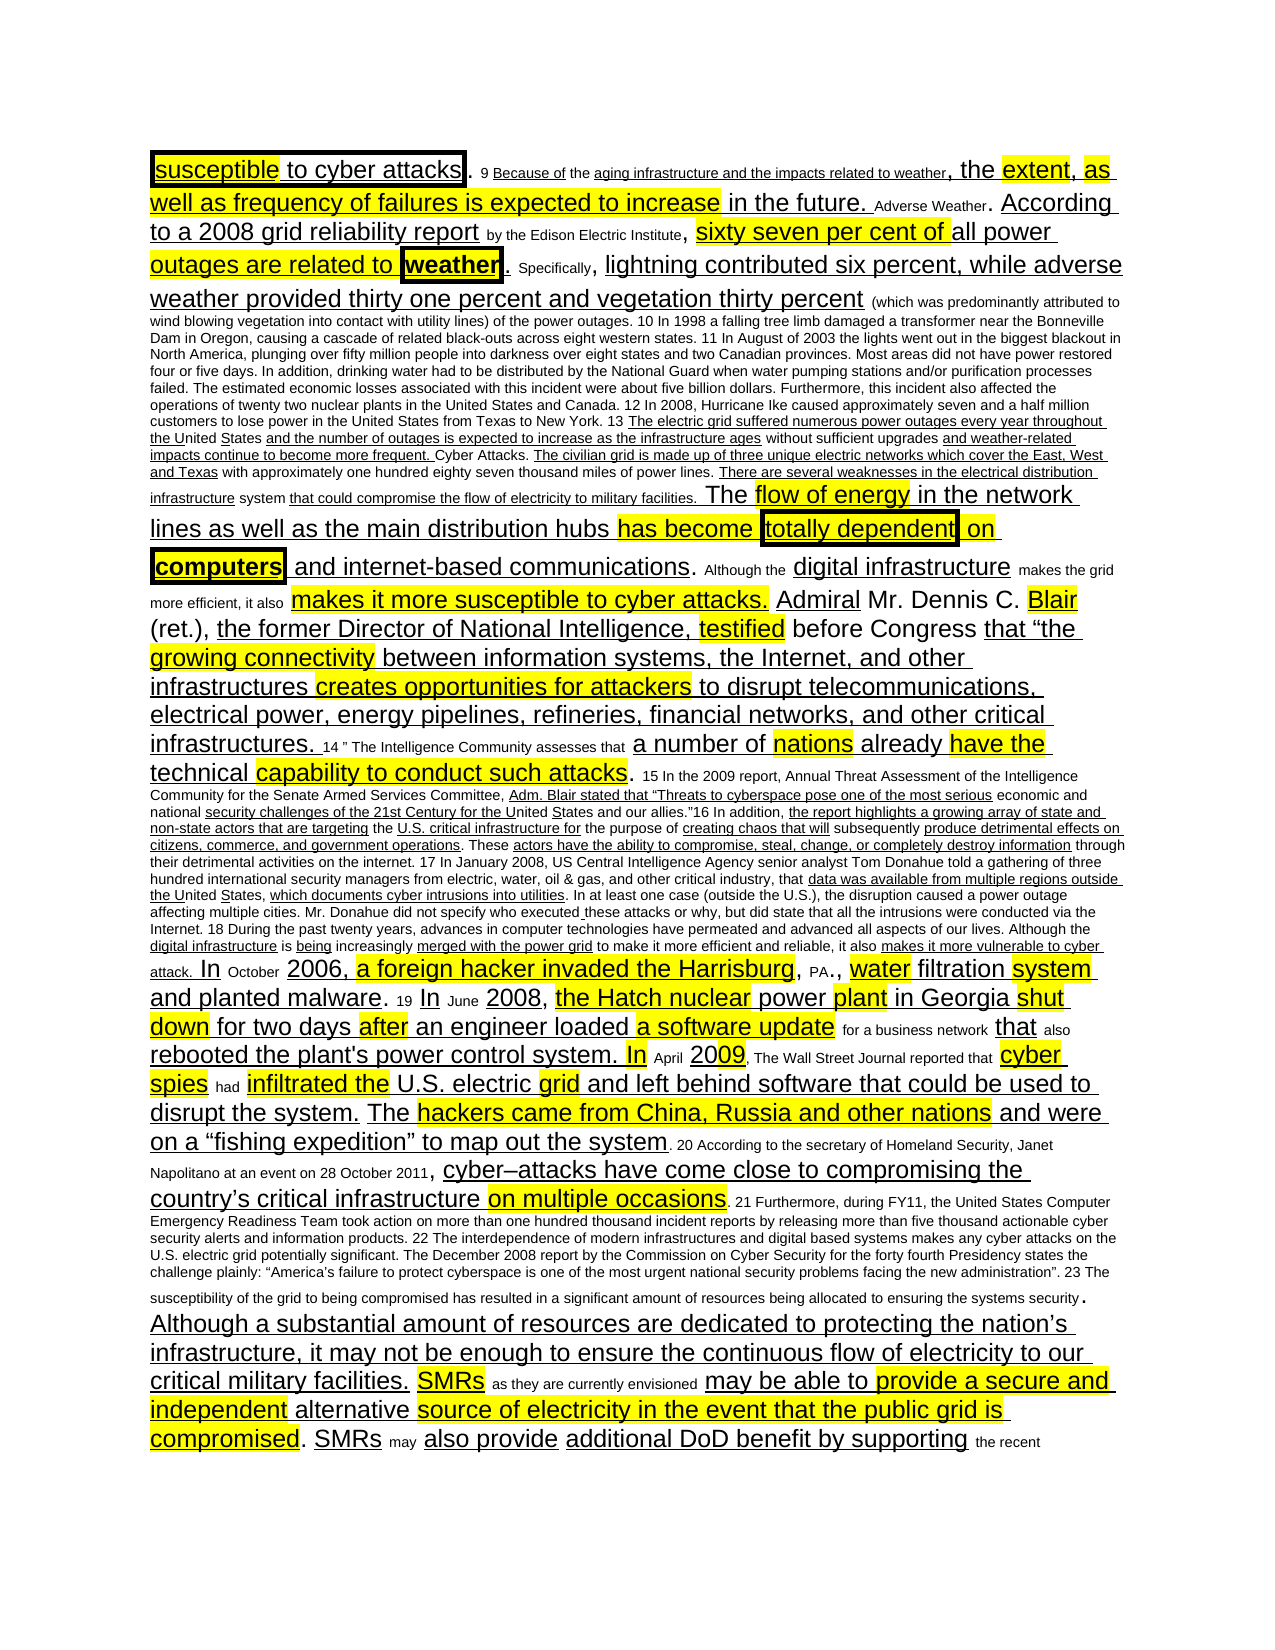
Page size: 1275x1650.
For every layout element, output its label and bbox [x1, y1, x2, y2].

text [150, 150, 1125, 1452]
